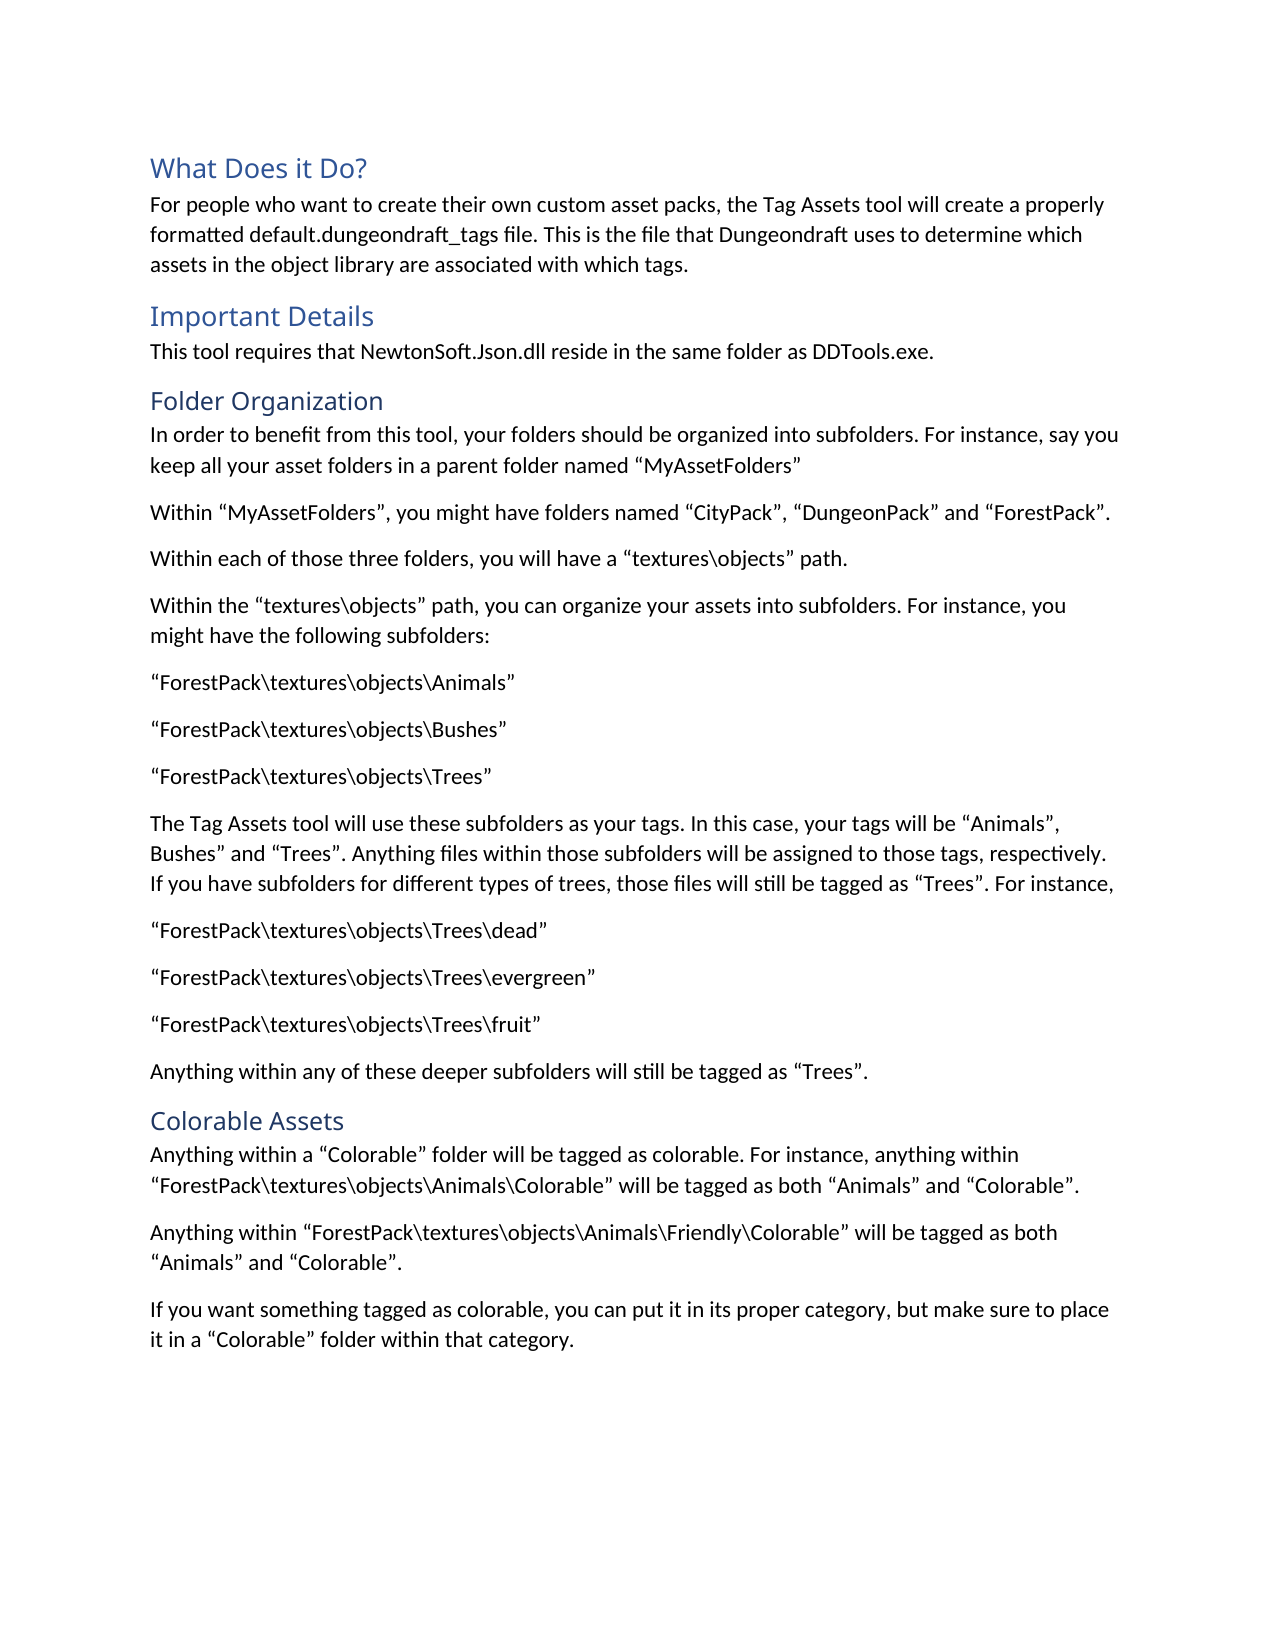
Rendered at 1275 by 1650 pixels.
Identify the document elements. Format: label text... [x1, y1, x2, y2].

subtitle Important Details [150, 297, 1125, 334]
text “ForestPack\textures\objects\Animals” [150, 668, 1125, 696]
text Anything within any of these deeper subfolders will still be tagged as “Trees”. [150, 1057, 1125, 1085]
text “ForestPack\textures\objects\Bushes” [150, 715, 1125, 743]
text This tool requires that NewtonSoft.Json.dll reside in the same folder as DDTools.exe. [150, 337, 1125, 365]
text “ForestPack\textures\objects\Trees\evergreen” [150, 963, 1125, 991]
subtitle Colorable Assets [150, 1104, 1125, 1138]
text “ForestPack\textures\objects\Trees” [150, 762, 1125, 790]
text Anything within a “Colorable” folder will be tagged as colorable. For instance, anything within “ForestPack\textures\objects\Animals\Colorable” will be tagged as both “Animals” and “Colorable”. [150, 1141, 1125, 1199]
text Anything within “ForestPack\textures\objects\Animals\Friendly\Colorable” will be tagged as both “Animals” and “Colorable”. [150, 1218, 1125, 1276]
text For people who want to create their own custom asset packs, the Tag Assets tool will create a properly formatted default.dungeondraft_tags file. This is the file that Dungeondraft uses to determine which assets in the object library are associated with which tags. [150, 190, 1125, 278]
text Within “MyAssetFolders”, you might have folders named “CityPack”, “DungeonPack” and “ForestPack”. [150, 498, 1125, 526]
subtitle Folder Organization [150, 384, 1125, 418]
text “ForestPack\textures\objects\Trees\fruit” [150, 1010, 1125, 1038]
text The Tag Assets tool will use these subfolders as your tags. In this case, your tags will be “Animals”, Bushes” and “Trees”. Anything files within those subfolders will be assigned to those tags, respectively. If you have subfolders for different types of trees, those files will still be tagged as “Trees”. For instance, [150, 809, 1125, 897]
text Within each of those three folders, you will have a “textures\objects” path. [150, 544, 1125, 572]
text Within the “textures\objects” path, you can organize your assets into subfolders. For instance, you might have the following subfolders: [150, 591, 1125, 649]
text In order to benefit from this tool, your folders should be organized into subfolders. For instance, say you keep all your asset folders in a parent folder named “MyAssetFolders” [150, 421, 1125, 479]
text “ForestPack\textures\objects\Trees\dead” [150, 916, 1125, 944]
text If you want something tagged as colorable, you can put it in its proper category, but make sure to place it in a “Colorable” folder within that category. [150, 1295, 1125, 1353]
subtitle What Does it Do? [150, 150, 1125, 187]
